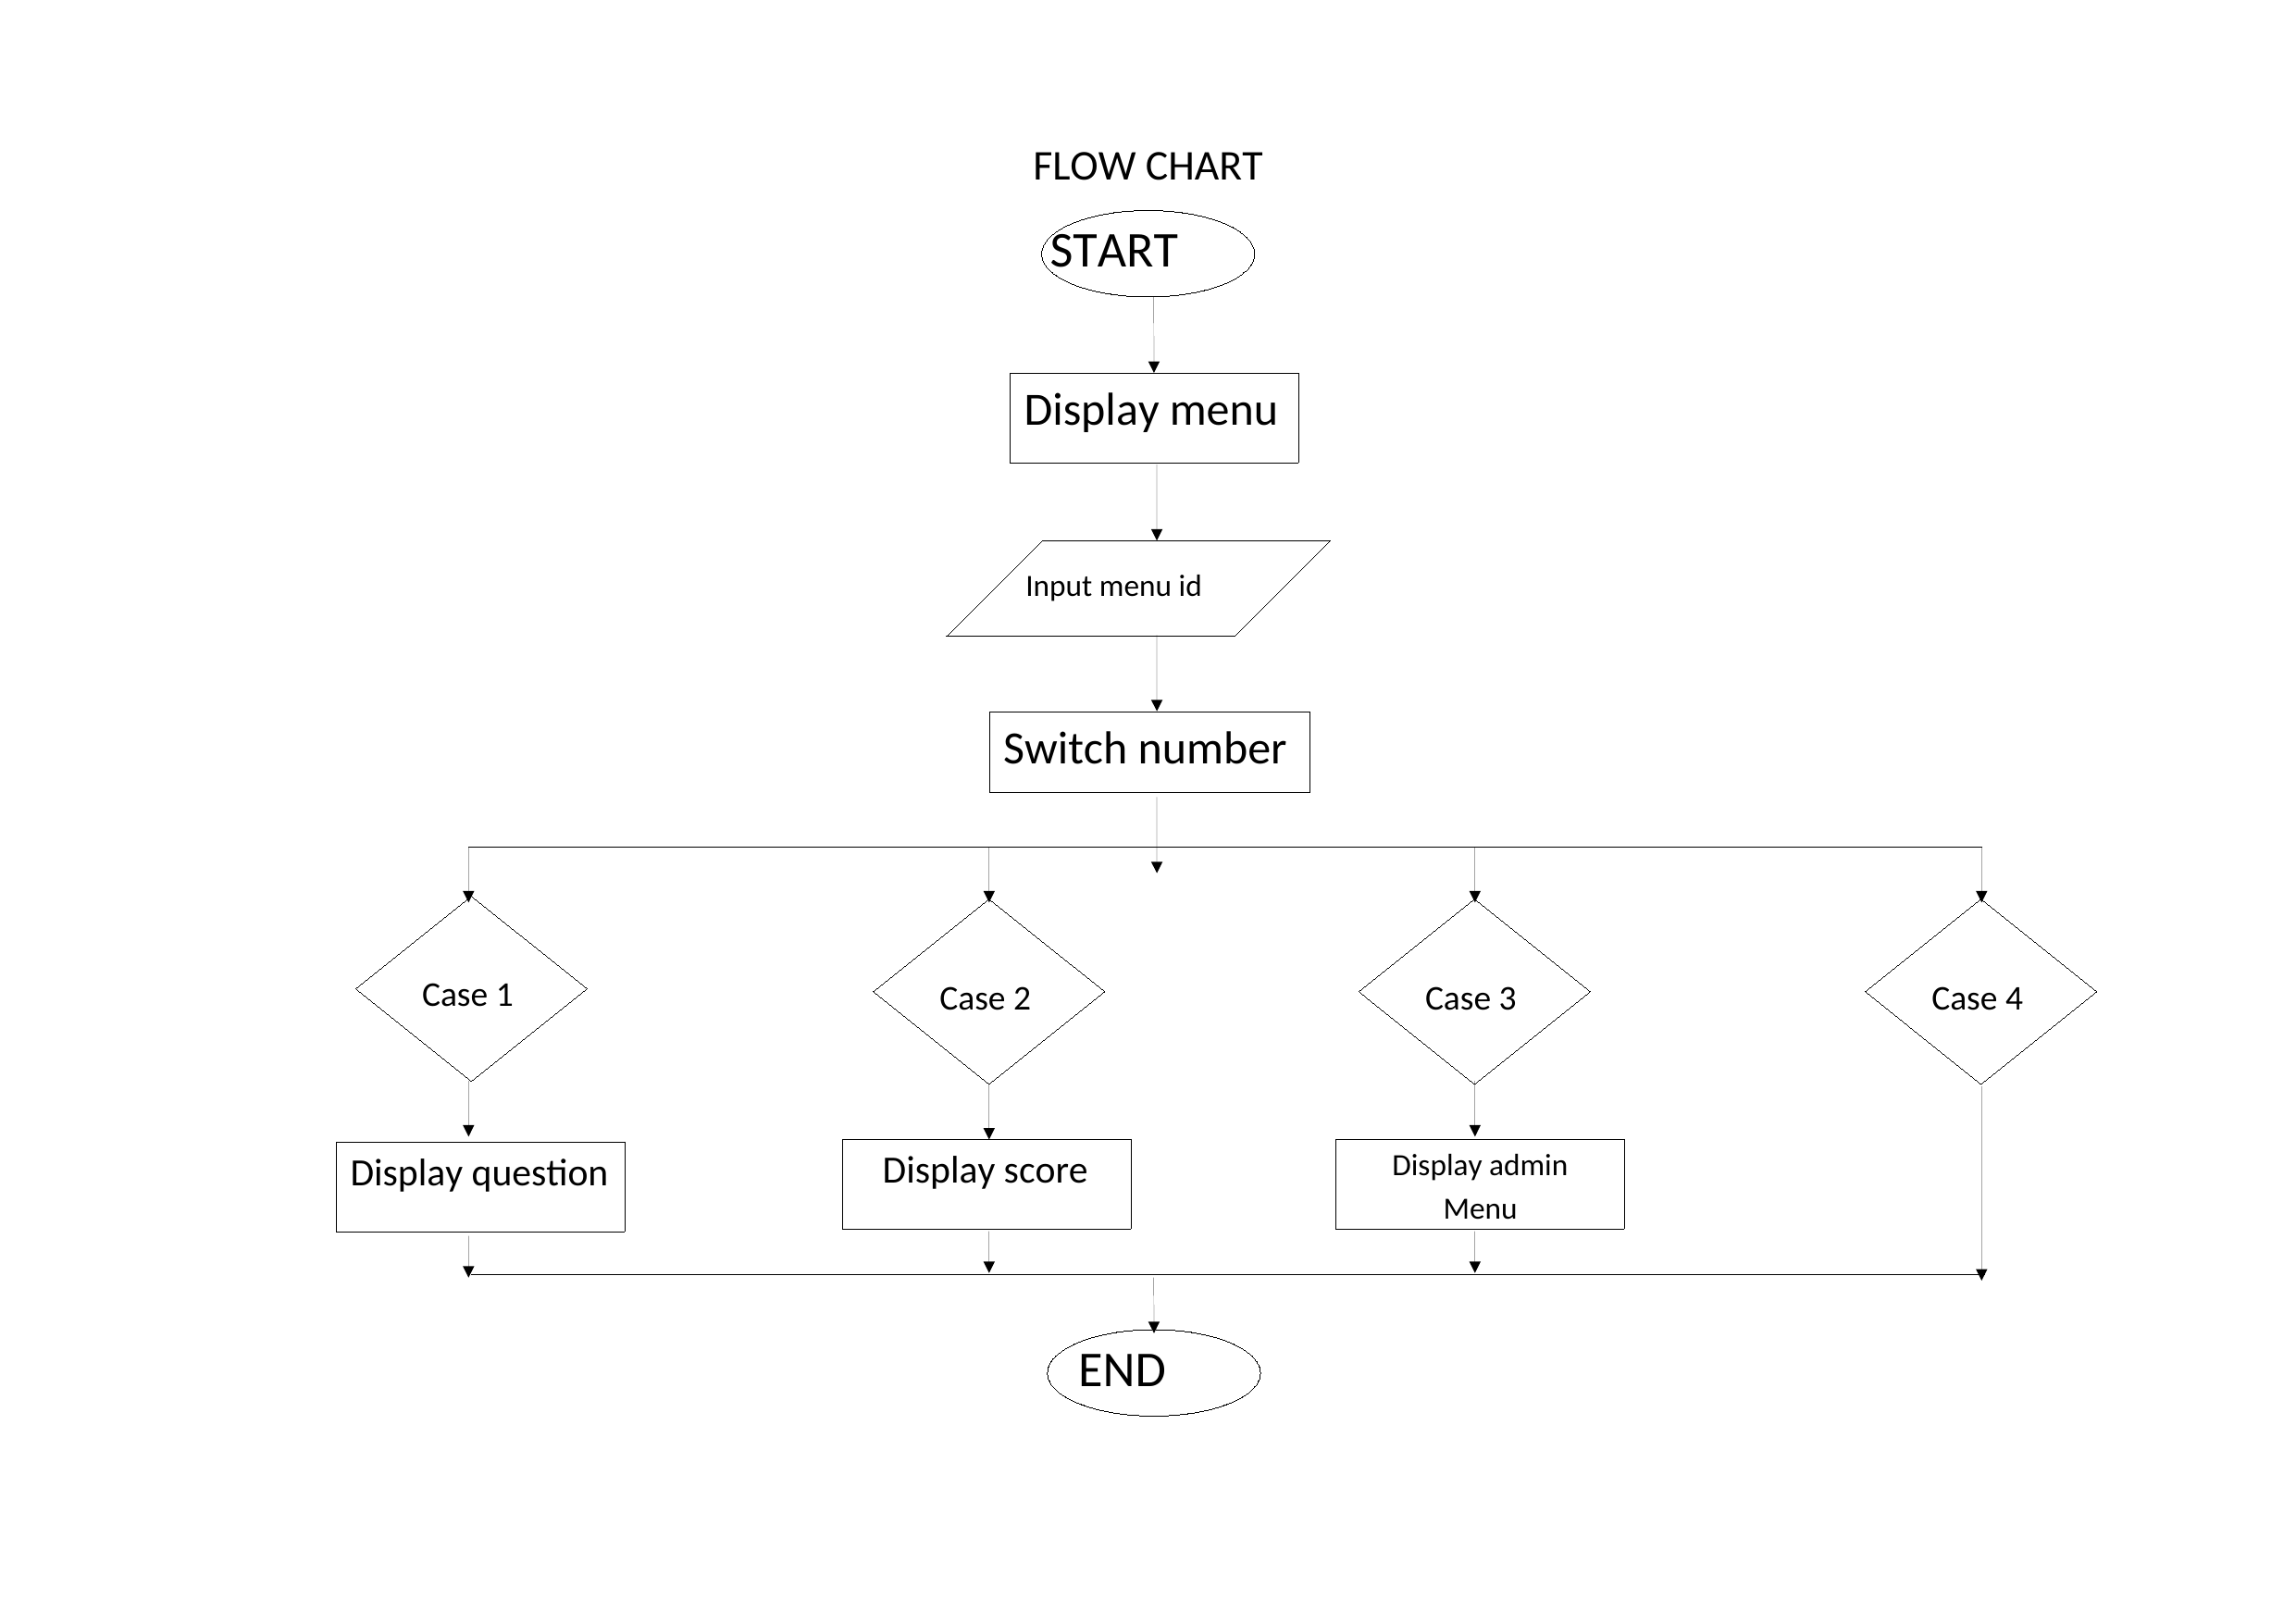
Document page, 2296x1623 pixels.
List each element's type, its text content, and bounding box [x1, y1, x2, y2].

text FLOW CHART [139, 139, 2156, 191]
